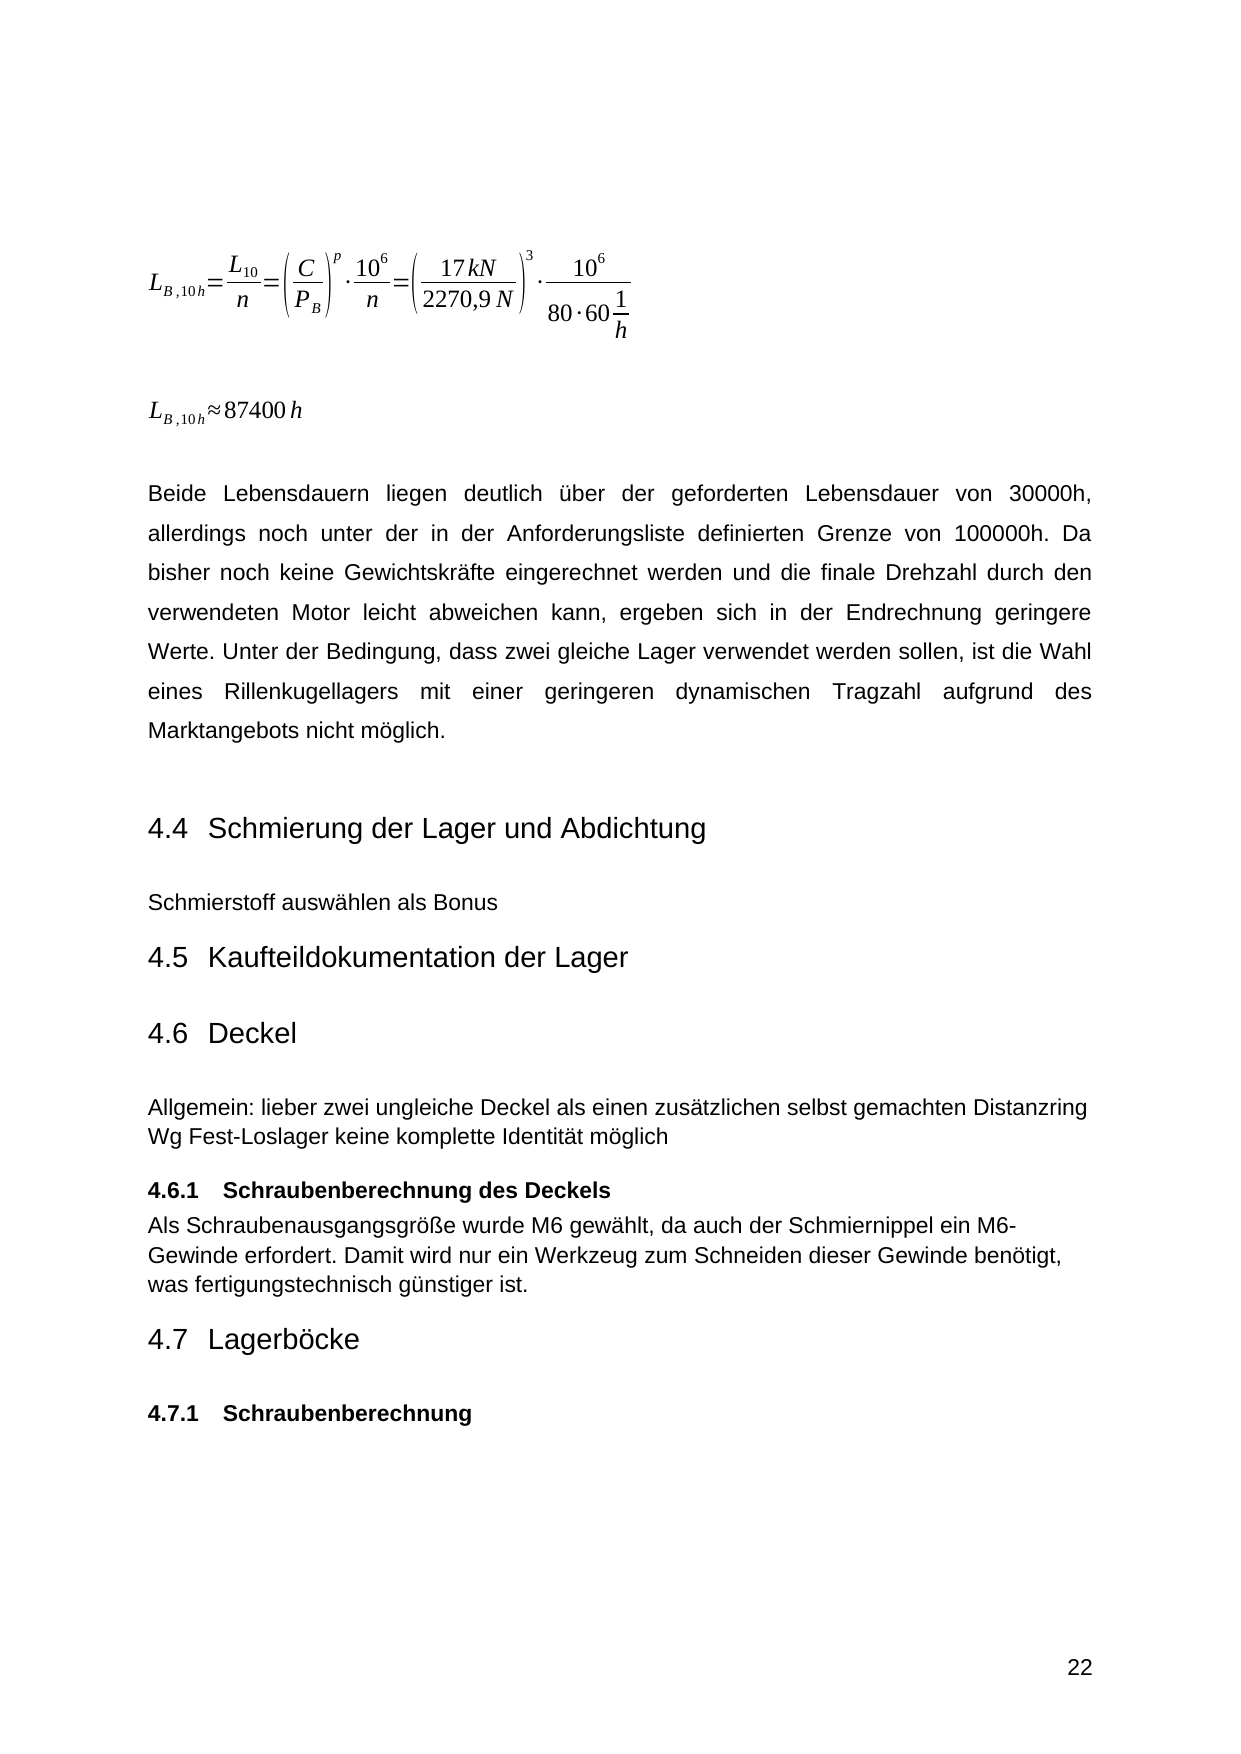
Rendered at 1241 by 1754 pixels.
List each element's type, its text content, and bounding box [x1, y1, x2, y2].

subtitle Kaufteildokumentation der Lager [148, 940, 1092, 974]
text Als Schraubenausgangsgröße wurde M6 gewählt, da auch der Schmiernippel ein M6-Gewinde erfordert. Damit wird nur ein Werkzeug zum Schneiden dieser Gewinde benötigt, was fertigungstechnisch günstiger ist. [148, 1210, 1092, 1297]
text Beide Lebensdauern liegen deutlich über der geforderten Lebensdauer von 30000h, allerdings noch unter der in der Anforderungsliste definierten Grenze von 100000h. Da bisher noch keine Gewichtskräfte eingerechnet werden und die finale Drehzahl durch den verwendeten Motor leicht abweichen kann, ergeben sich in der Endrechnung geringere Werte. Unter der Bedingung, dass zwei gleiche Lager verwendet werden sollen, ist die Wahl eines Rillenkugellagers mit einer geringeren dynamischen Tragzahl aufgrund des Marktangebots nicht möglich. [148, 480, 1092, 743]
subtitle Schraubenberechnung [148, 1397, 1092, 1427]
text Allgemein: lieber zwei ungleiche Deckel als einen zusätzlichen selbst gemachten Distanzring [148, 1091, 1092, 1120]
subtitle Lagerböcke [148, 1322, 1092, 1356]
text Schmierstoff auswählen als Bonus [148, 886, 1092, 915]
subtitle Schmierung der Lager und Abdichtung [148, 811, 1092, 844]
subtitle Schraubenberechnung des Deckels [148, 1174, 1092, 1203]
text Wg Fest-Loslager keine komplette Identität möglich [148, 1120, 1092, 1149]
subtitle Deckel [148, 1016, 1092, 1049]
